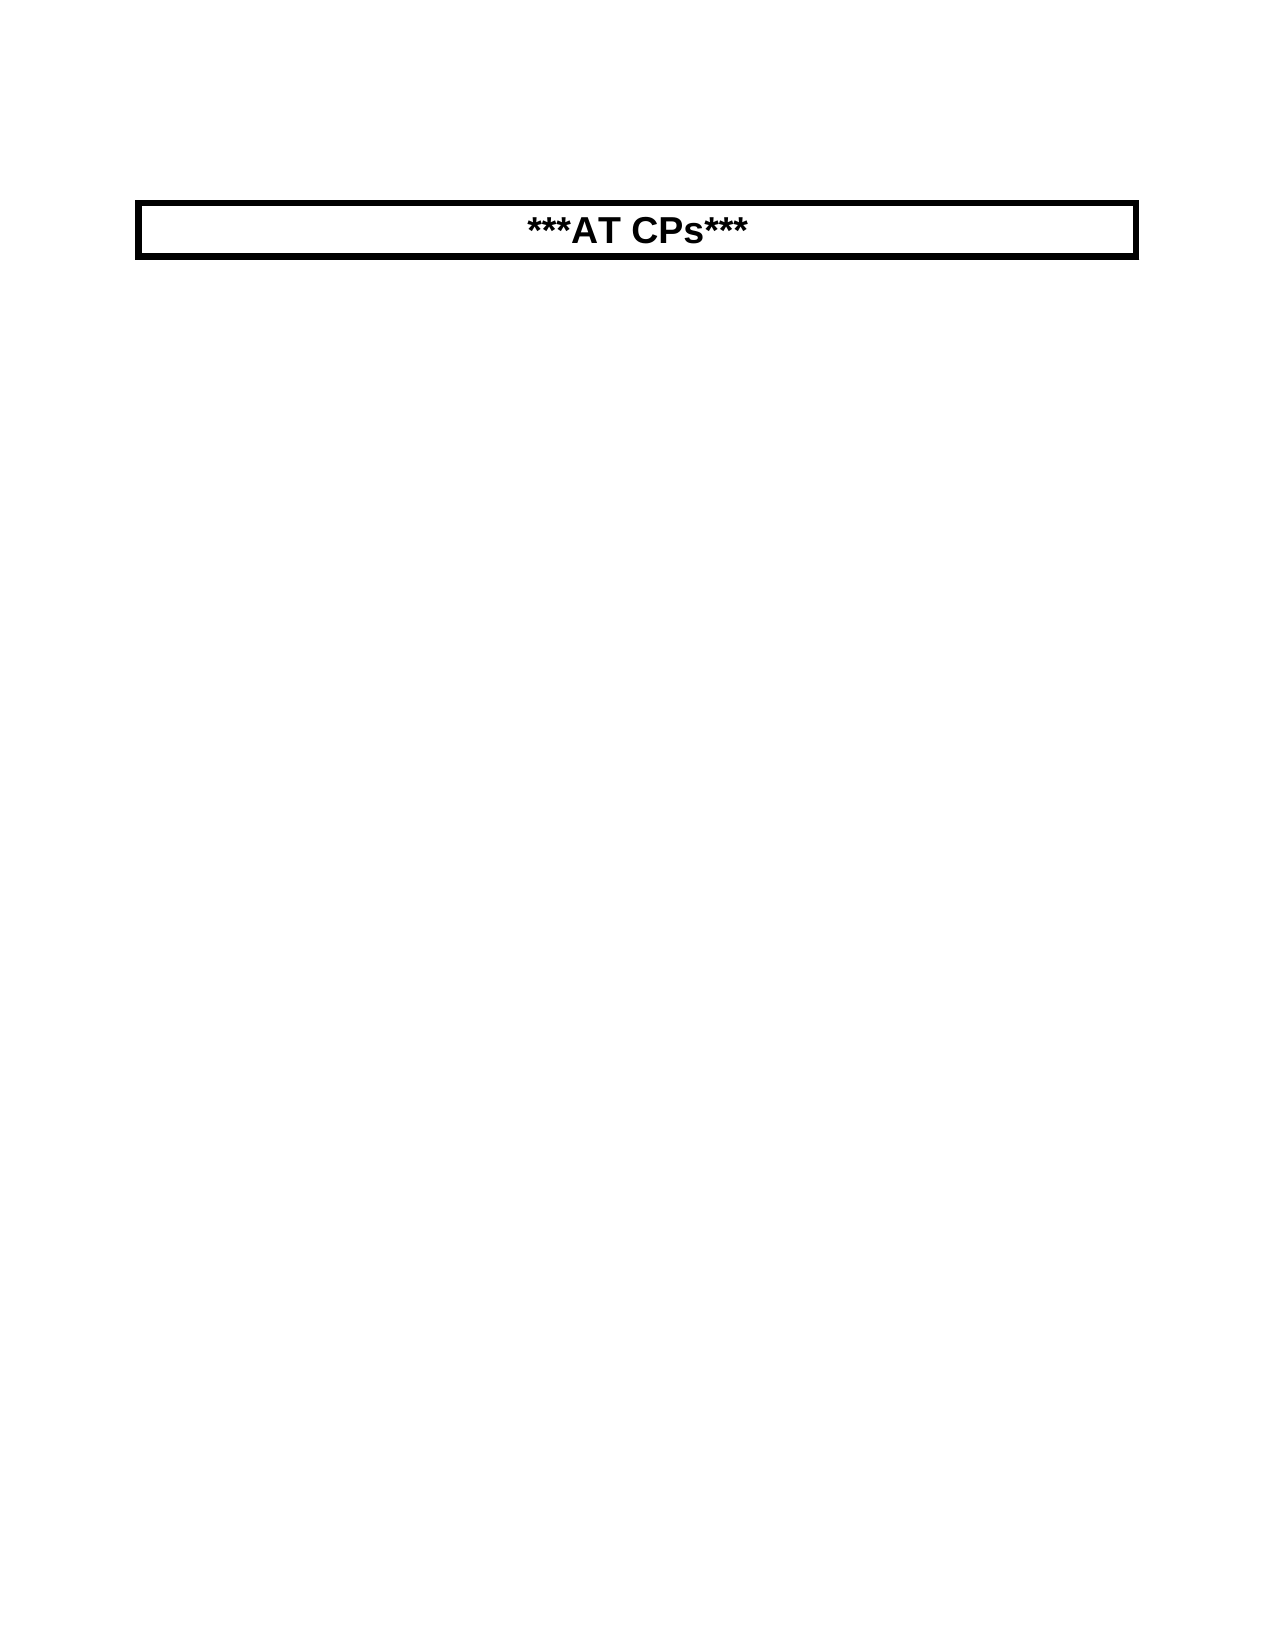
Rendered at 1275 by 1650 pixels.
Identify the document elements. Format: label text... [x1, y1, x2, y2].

subtitle ***AT CPs*** [142, 206, 1133, 253]
